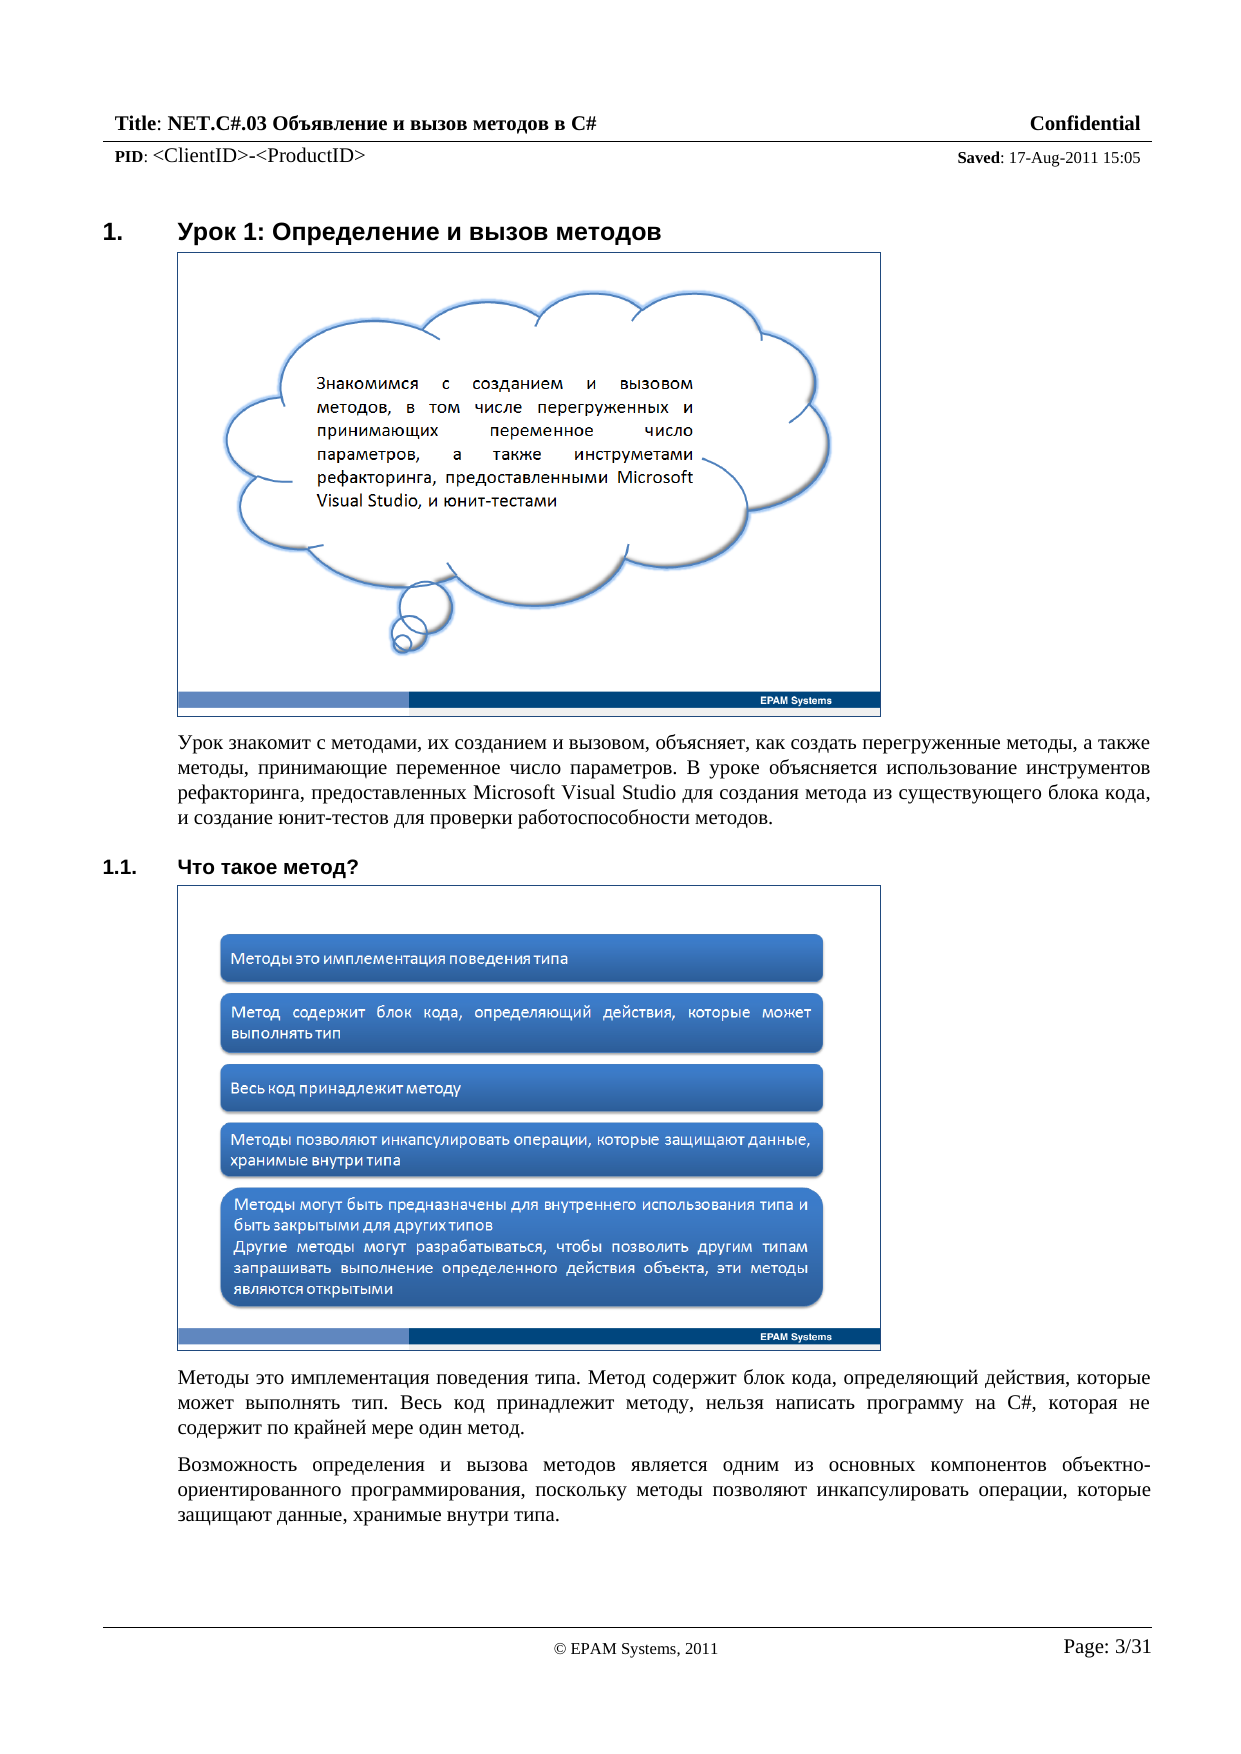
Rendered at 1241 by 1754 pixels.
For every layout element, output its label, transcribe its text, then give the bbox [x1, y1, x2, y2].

picture [178, 253, 880, 716]
subtitle Что такое метод? [102, 854, 1152, 879]
text Возможность определения и вызова методов является одним из основных компонентов объектно-ориентированного программирования, поскольку методы позволяют инкапсулировать операции, которые защищают данные, хранимые внутри типа. [177, 1451, 1152, 1526]
picture [178, 886, 880, 1350]
text Методы это имплементация поведения типа. Метод содержит блок кода, определяющий действия, которые может выполнять тип. Весь код принадлежит методу, нельзя написать программу на С#, которая не содержит по крайней мере один метод. [177, 1364, 1152, 1439]
subtitle Урок 1: Определение и вызов методов [102, 217, 1152, 246]
text Урок знакомит с методами, их созданием и вызовом, объясняет, как создать перегруженные методы, а также методы, принимающие переменное число параметров. В уроке объясняется использование инструментов рефакторинга, предоставленных Microsoft Visual Studio для создания метода из существующего блока кода, и создание юнит-тестов для проверки работоспособности методов. [177, 729, 1152, 829]
